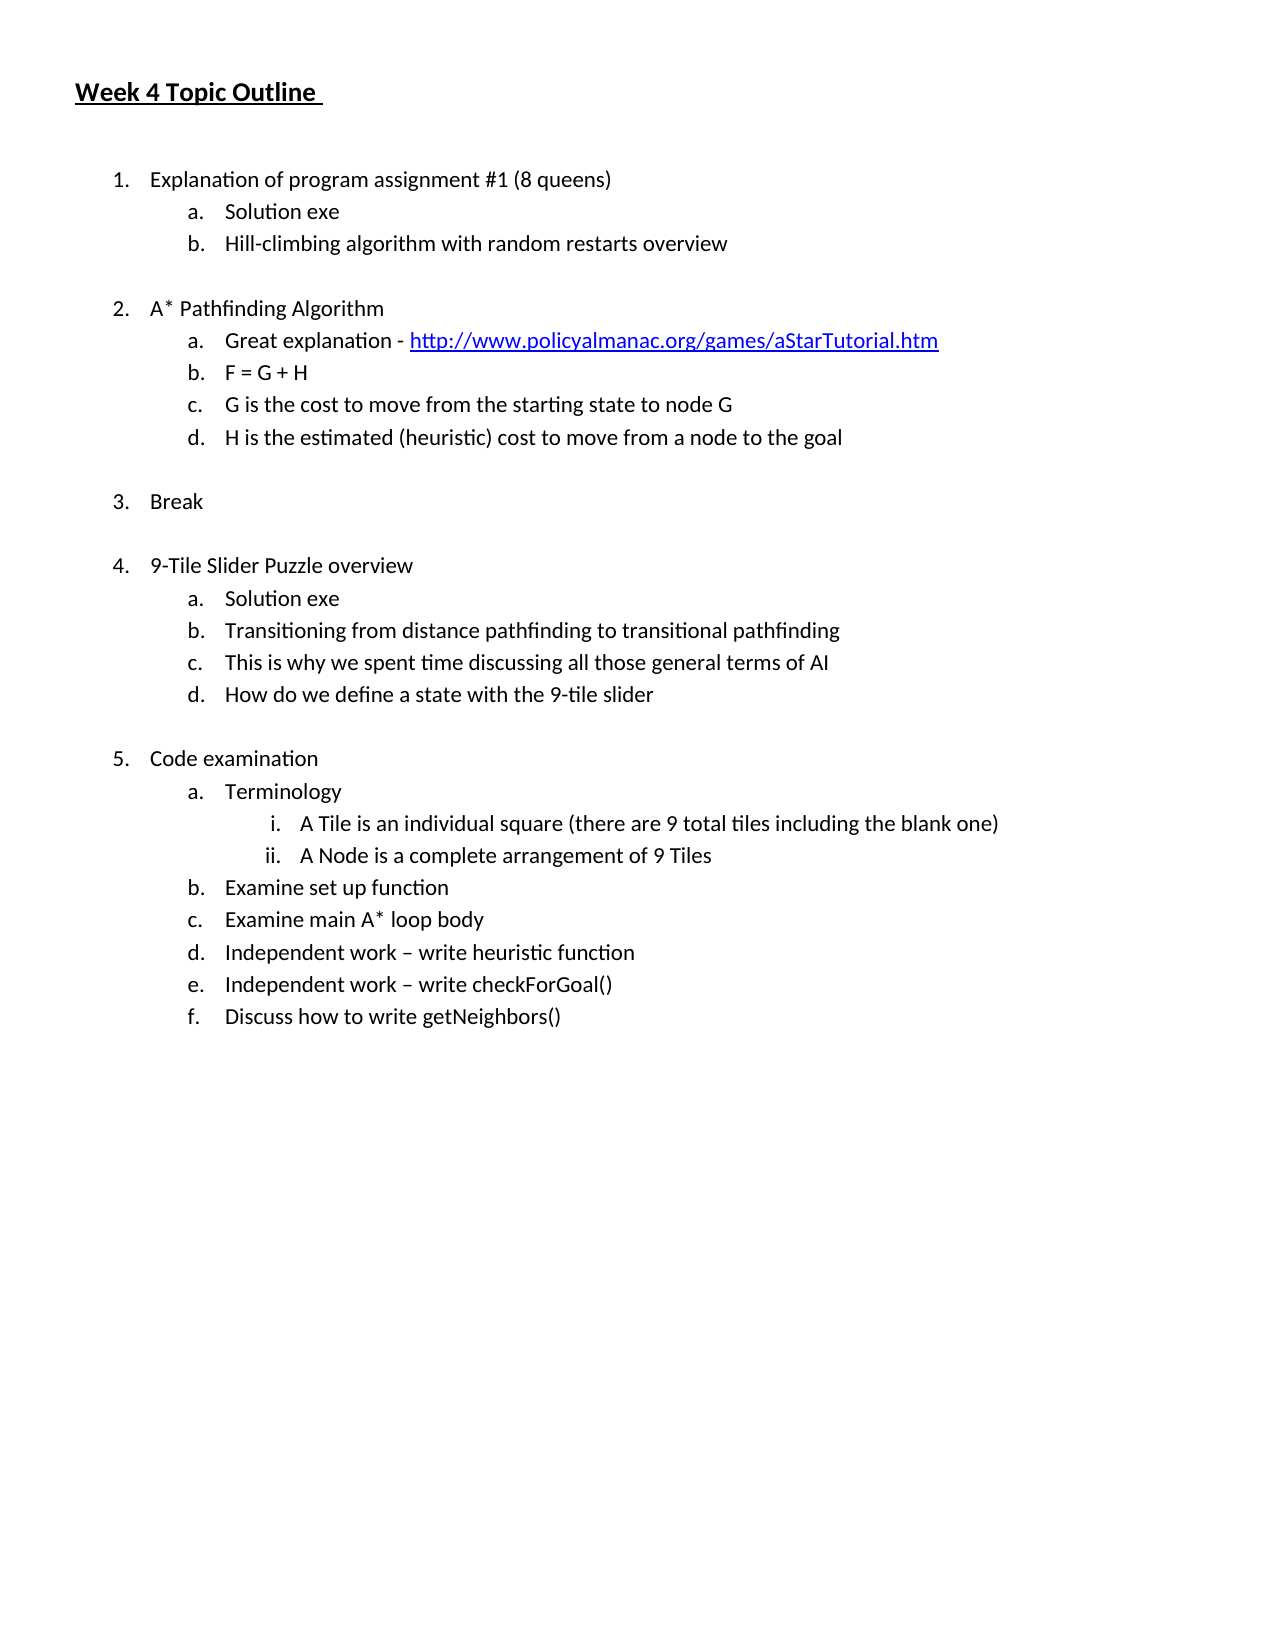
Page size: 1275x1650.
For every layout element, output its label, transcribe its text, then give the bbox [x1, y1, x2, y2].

list Explanation of program assignment #1 (8 queens) [112, 165, 1200, 193]
list Solution exe [187, 197, 1200, 225]
list A Tile is an individual square (there are 9 total tiles including the blank one) [281, 809, 1200, 837]
text Week 4 Topic Outline [75, 75, 1200, 140]
list H is the estimated (heuristic) cost to move from a node to the goal [187, 423, 1200, 451]
list Examine set up function [187, 873, 1200, 901]
list Transitioning from distance pathfinding to transitional pathfinding [187, 616, 1200, 644]
list A Node is a complete arrangement of 9 Tiles [281, 841, 1200, 869]
list A* Pathfinding Algorithm [112, 294, 1200, 322]
list Great explanation - http://www.policyalmanac.org/games/aStarTutorial.htm [187, 326, 1200, 354]
list Terminology [187, 777, 1200, 805]
list Examine main A* loop body [187, 906, 1200, 933]
list How do we define a state with the 9-tile slider [187, 680, 1200, 708]
list Break [112, 487, 1200, 515]
list Independent work – write checkForGoal() [187, 970, 1200, 998]
list 9-Tile Slider Puzzle overview [112, 551, 1200, 579]
list G is the cost to move from the starting state to node G [187, 391, 1200, 418]
list Code examination [112, 744, 1200, 773]
list This is why we spent time discussing all those general terms of AI [187, 648, 1200, 676]
list Discuss how to write getNeighbors() [187, 1002, 1200, 1030]
list Hill-climbing algorithm with random restarts overview [187, 229, 1200, 258]
list F = G + H [187, 358, 1200, 386]
list Independent work – write heuristic function [187, 938, 1200, 966]
list Solution exe [187, 584, 1200, 612]
